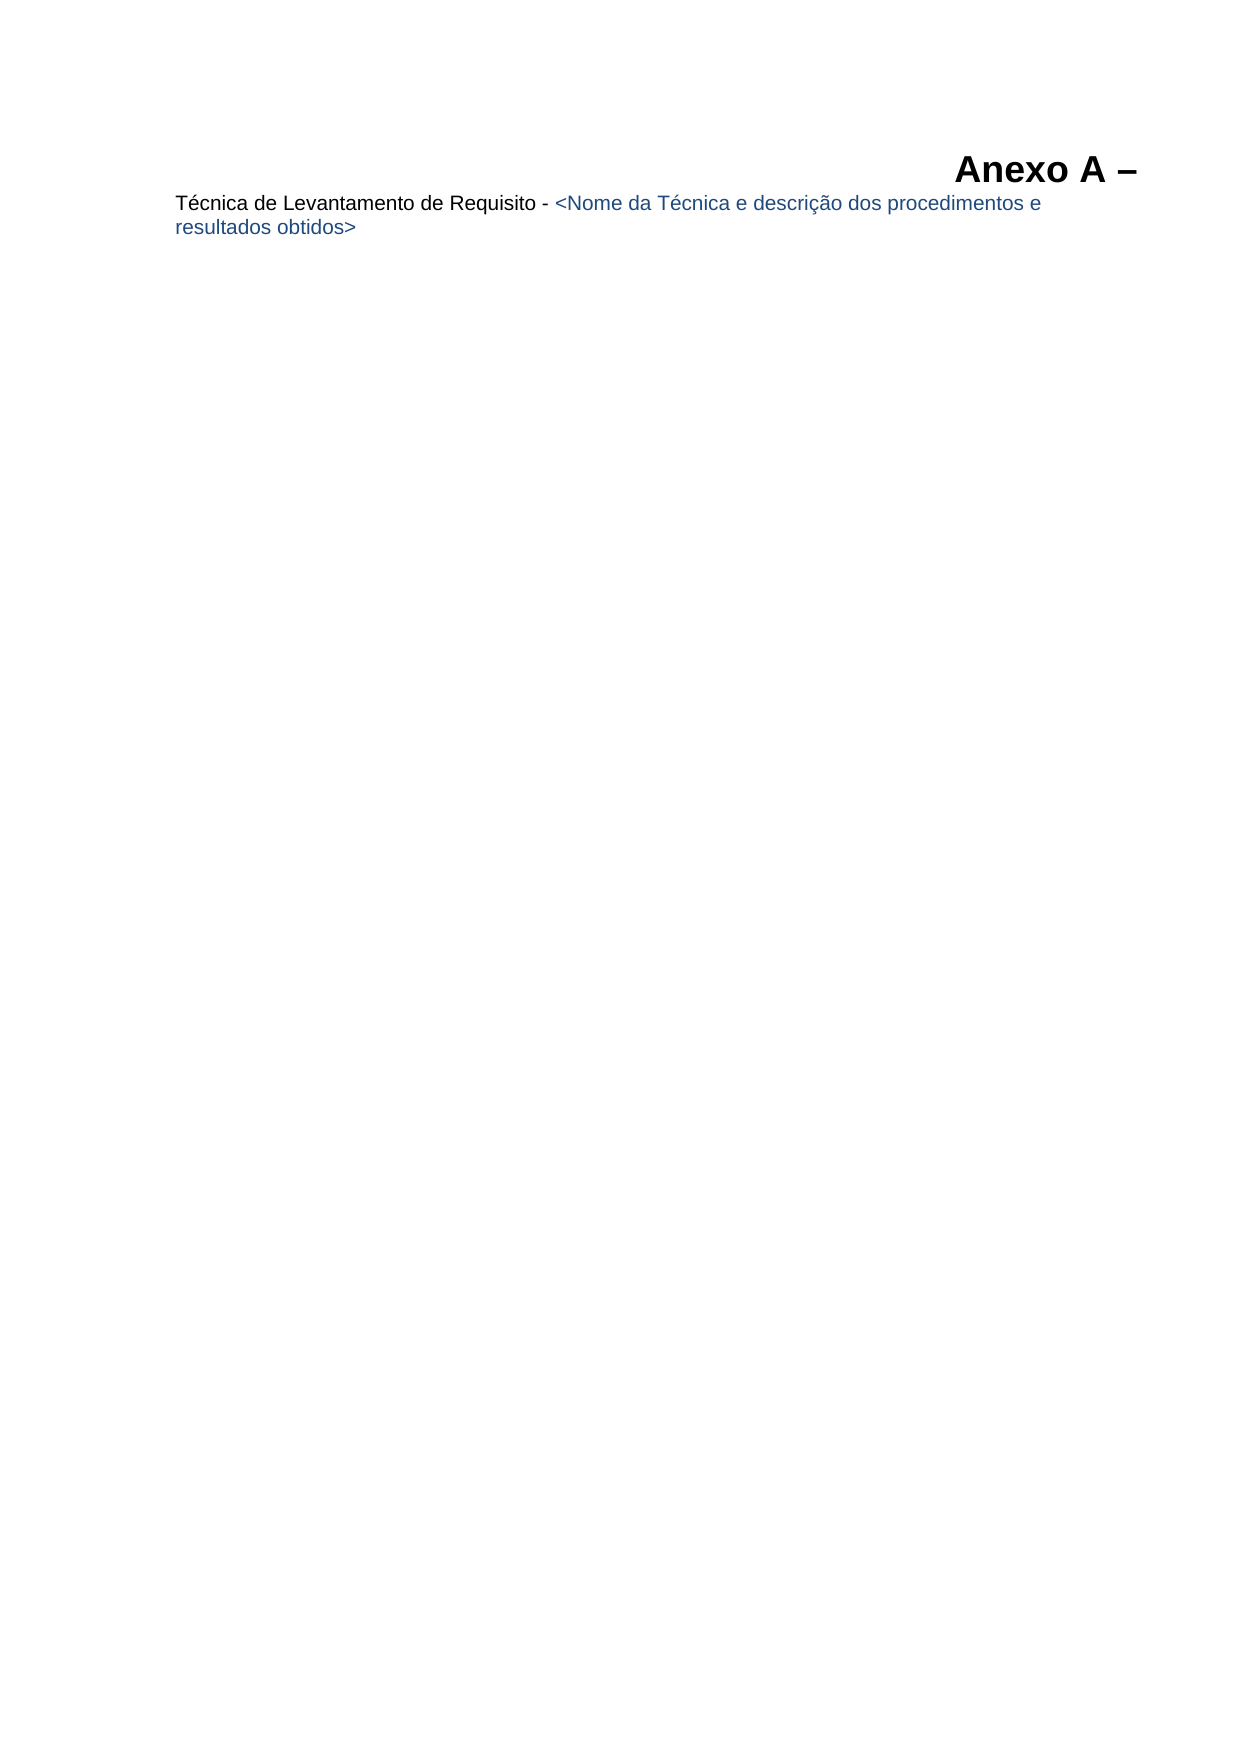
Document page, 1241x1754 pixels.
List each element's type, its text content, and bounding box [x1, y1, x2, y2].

text Técnica de Levantamento de Requisito - <Nome da Técnica e descrição dos procedimentos e resultados obtidos> [175, 191, 1137, 239]
subtitle Anexo A – [112, 148, 1137, 191]
